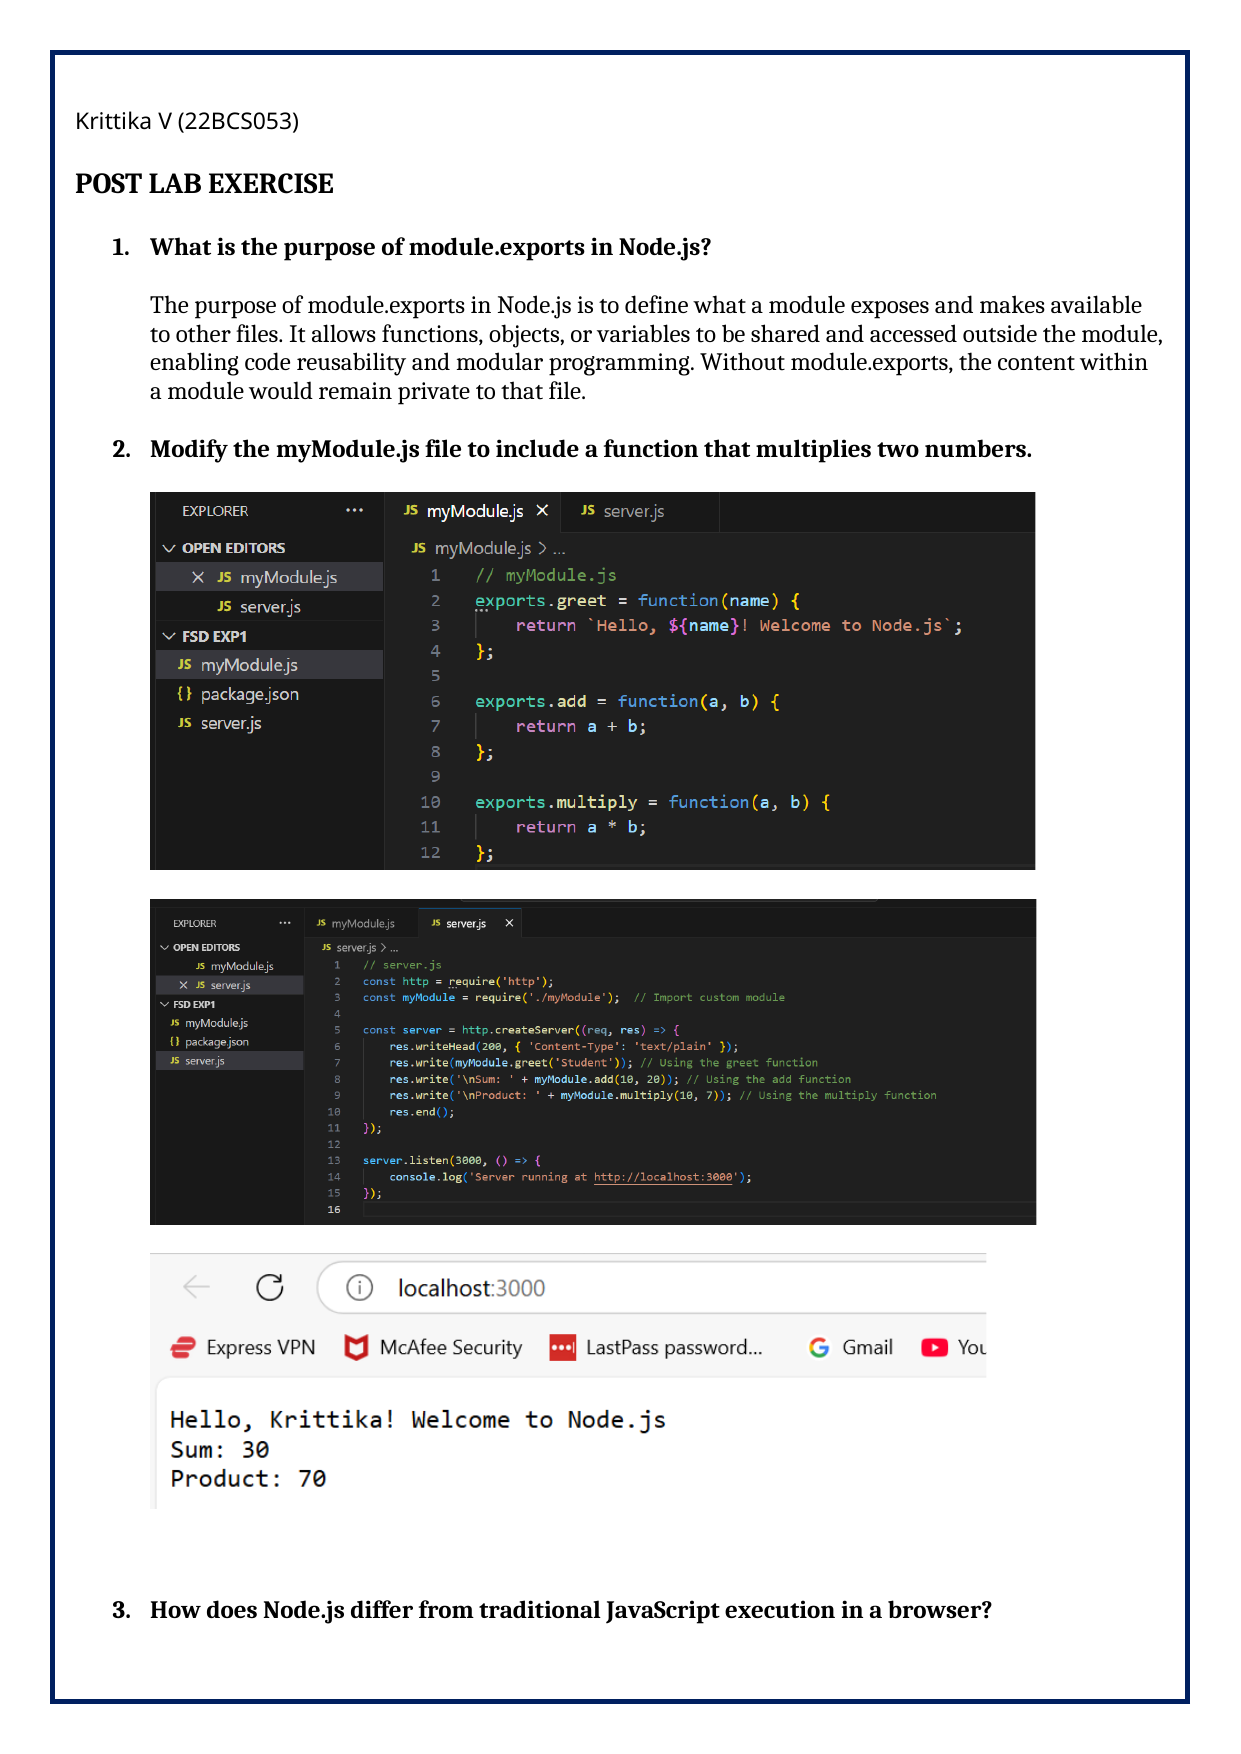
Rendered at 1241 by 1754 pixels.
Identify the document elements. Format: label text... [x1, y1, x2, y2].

picture [150, 1253, 987, 1509]
text The purpose of module.exports in Node.js is to define what a module exposes and makes available to other files. It allows functions, objects, or variables to be shared and accessed outside the module, enabling code reusability and modular programming. Without module.exports, the content within a module would remain private to that file. [150, 291, 1165, 406]
picture [150, 899, 1037, 1225]
list How does Node.js differ from traditional JavaScript execution in a browser? [112, 1596, 1165, 1625]
picture [150, 492, 1036, 870]
list Modify the myModule.js file to include a function that multiplies two numbers. [112, 435, 1165, 464]
subtitle POST LAB EXERCISE [75, 168, 1165, 201]
list What is the purpose of module.exports in Node.js? [112, 233, 1165, 262]
